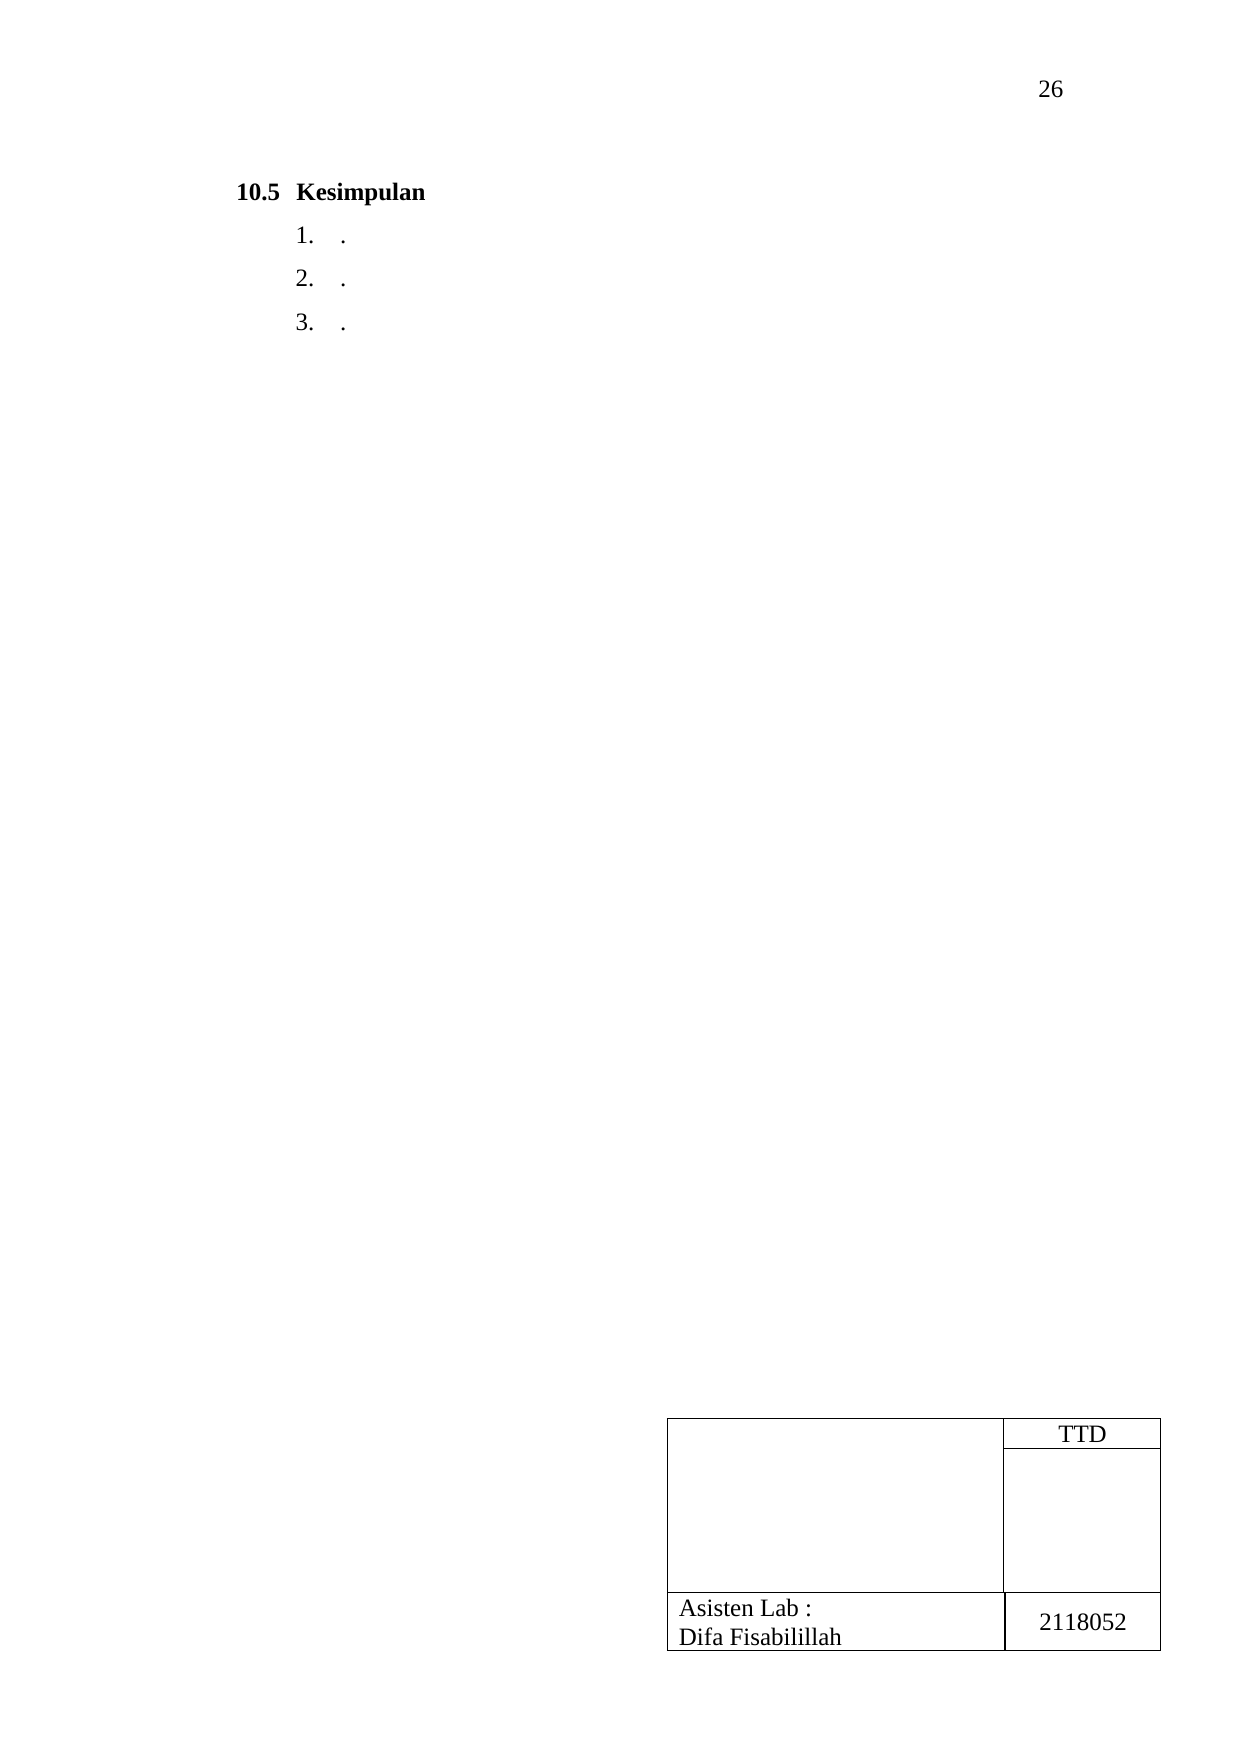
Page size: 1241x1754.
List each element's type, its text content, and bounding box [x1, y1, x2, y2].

list . [295, 307, 1063, 335]
subtitle Kesimpulan [236, 177, 1063, 206]
list . [295, 263, 1063, 292]
list . [295, 220, 1063, 249]
